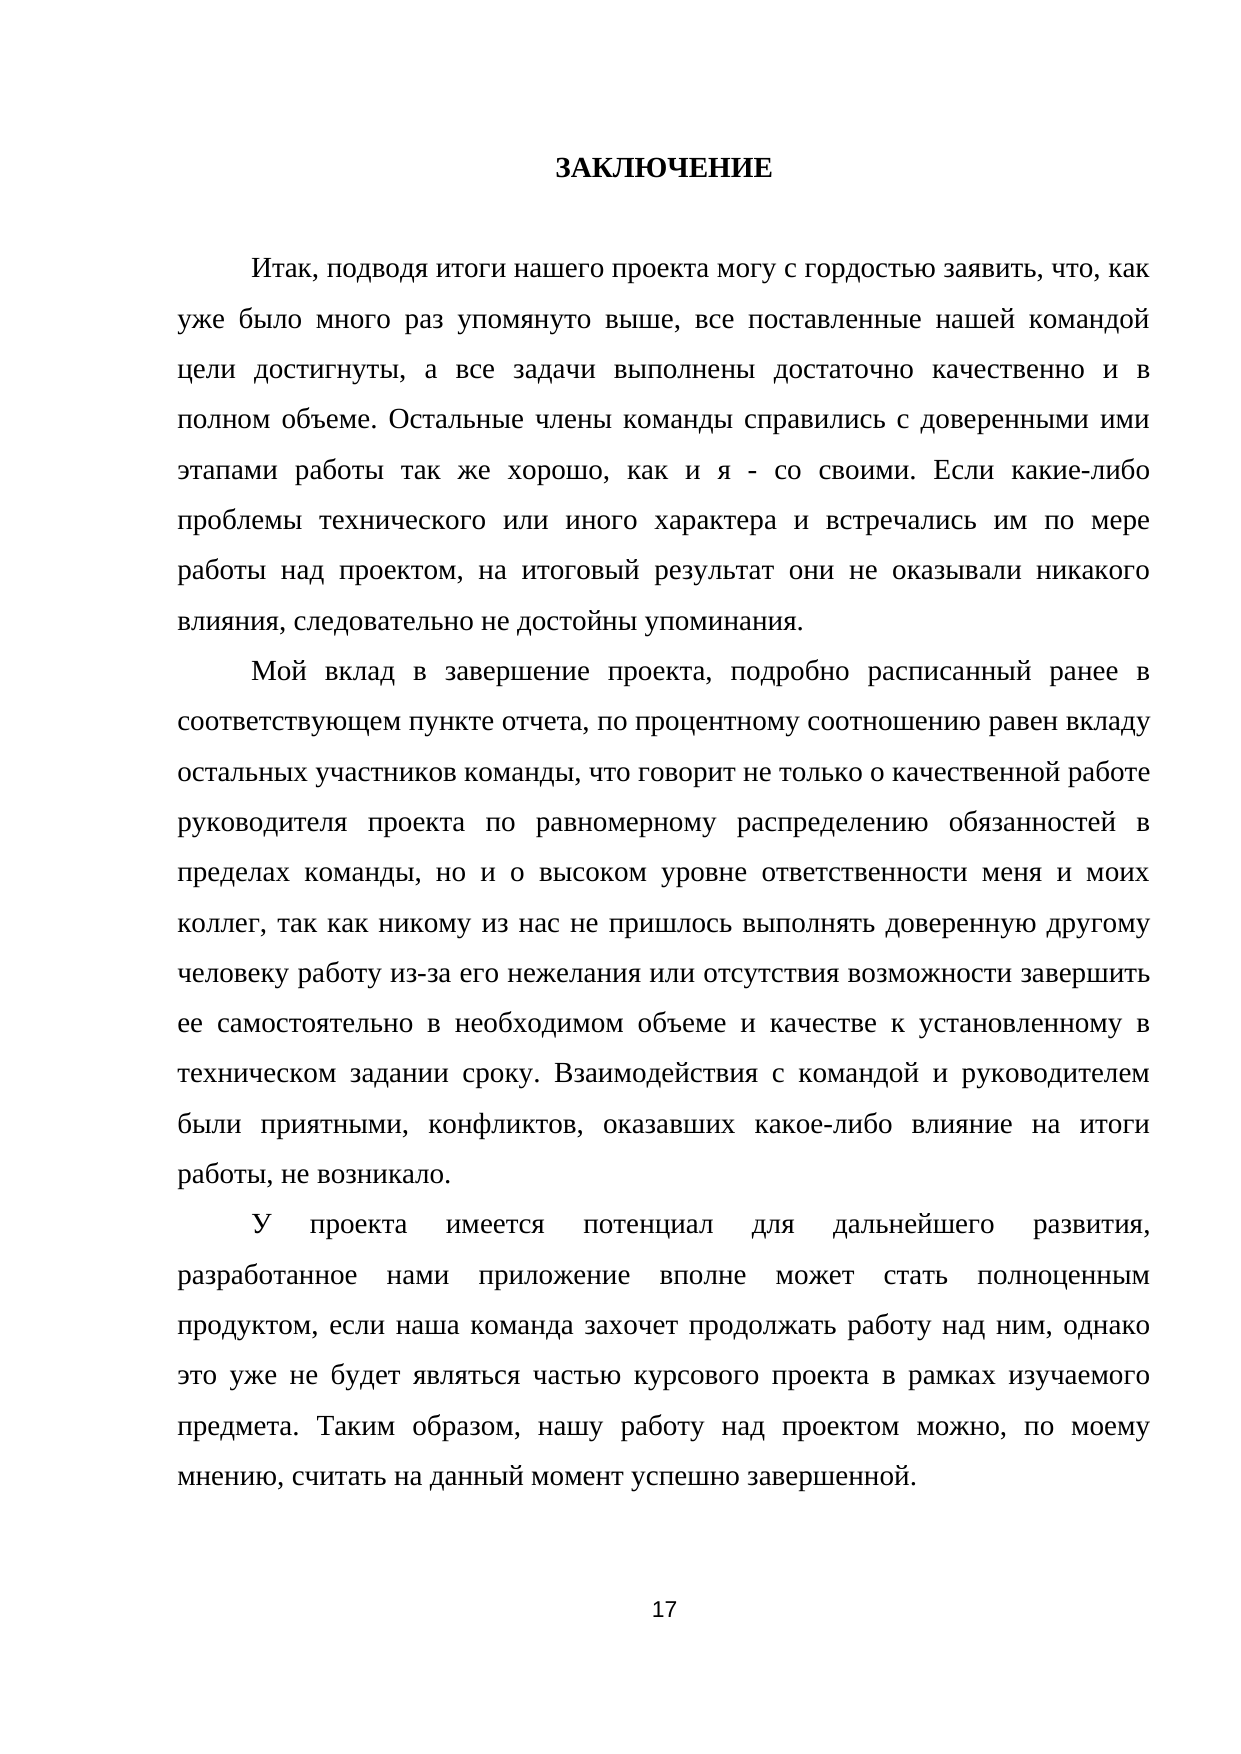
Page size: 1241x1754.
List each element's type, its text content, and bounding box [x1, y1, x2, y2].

text Итак, подводя итоги нашего проекта могу с гордостью заявить, что, как уже было много раз упомянуто выше, все поставленные нашей командой цели достигнуты, а все задачи выполнены достаточно качественно и в полном объеме. Остальные члены команды справились с доверенными ими этапами работы так же хорошо, как и я - со своими. Если какие-либо проблемы технического или иного характера и встречались им по мере работы над проектом, на итоговый результат они не оказывали никакого влияния, следовательно не достойны упоминания. [177, 251, 1151, 636]
text У проекта имеется потенциал для дальнейшего развития, разработанное нами приложение вполне может стать полноценным продуктом, если наша команда захочет продолжать работу над ним, однако это уже не будет являться частью курсового проекта в рамках изучаемого предмета. Таким образом, нашу работу над проектом можно, по моему мнению, считать на данный момент успешно завершенной. [177, 1207, 1151, 1492]
subtitle ЗАКЛЮЧЕНИЕ [177, 150, 1151, 183]
text Мой вклад в завершение проекта, подробно расписанный ранее в соответствующем пункте отчета, по процентному соотношению равен вкладу остальных участников команды, что говорит не только о качественной работе руководителя проекта по равномерному распределению обязанностей в пределах команды, но и о высоком уровне ответственности меня и моих коллег, так как никому из нас не пришлось выполнять доверенную другому человеку работу из-за его нежелания или отсутствия возможности завершить ее самостоятельно в необходимом объеме и качестве к установленному в техническом задании сроку. Взаимодействия с командой и руководителем были приятными, конфликтов, оказавших какое-либо влияние на итоги работы, не возникало. [177, 653, 1151, 1190]
